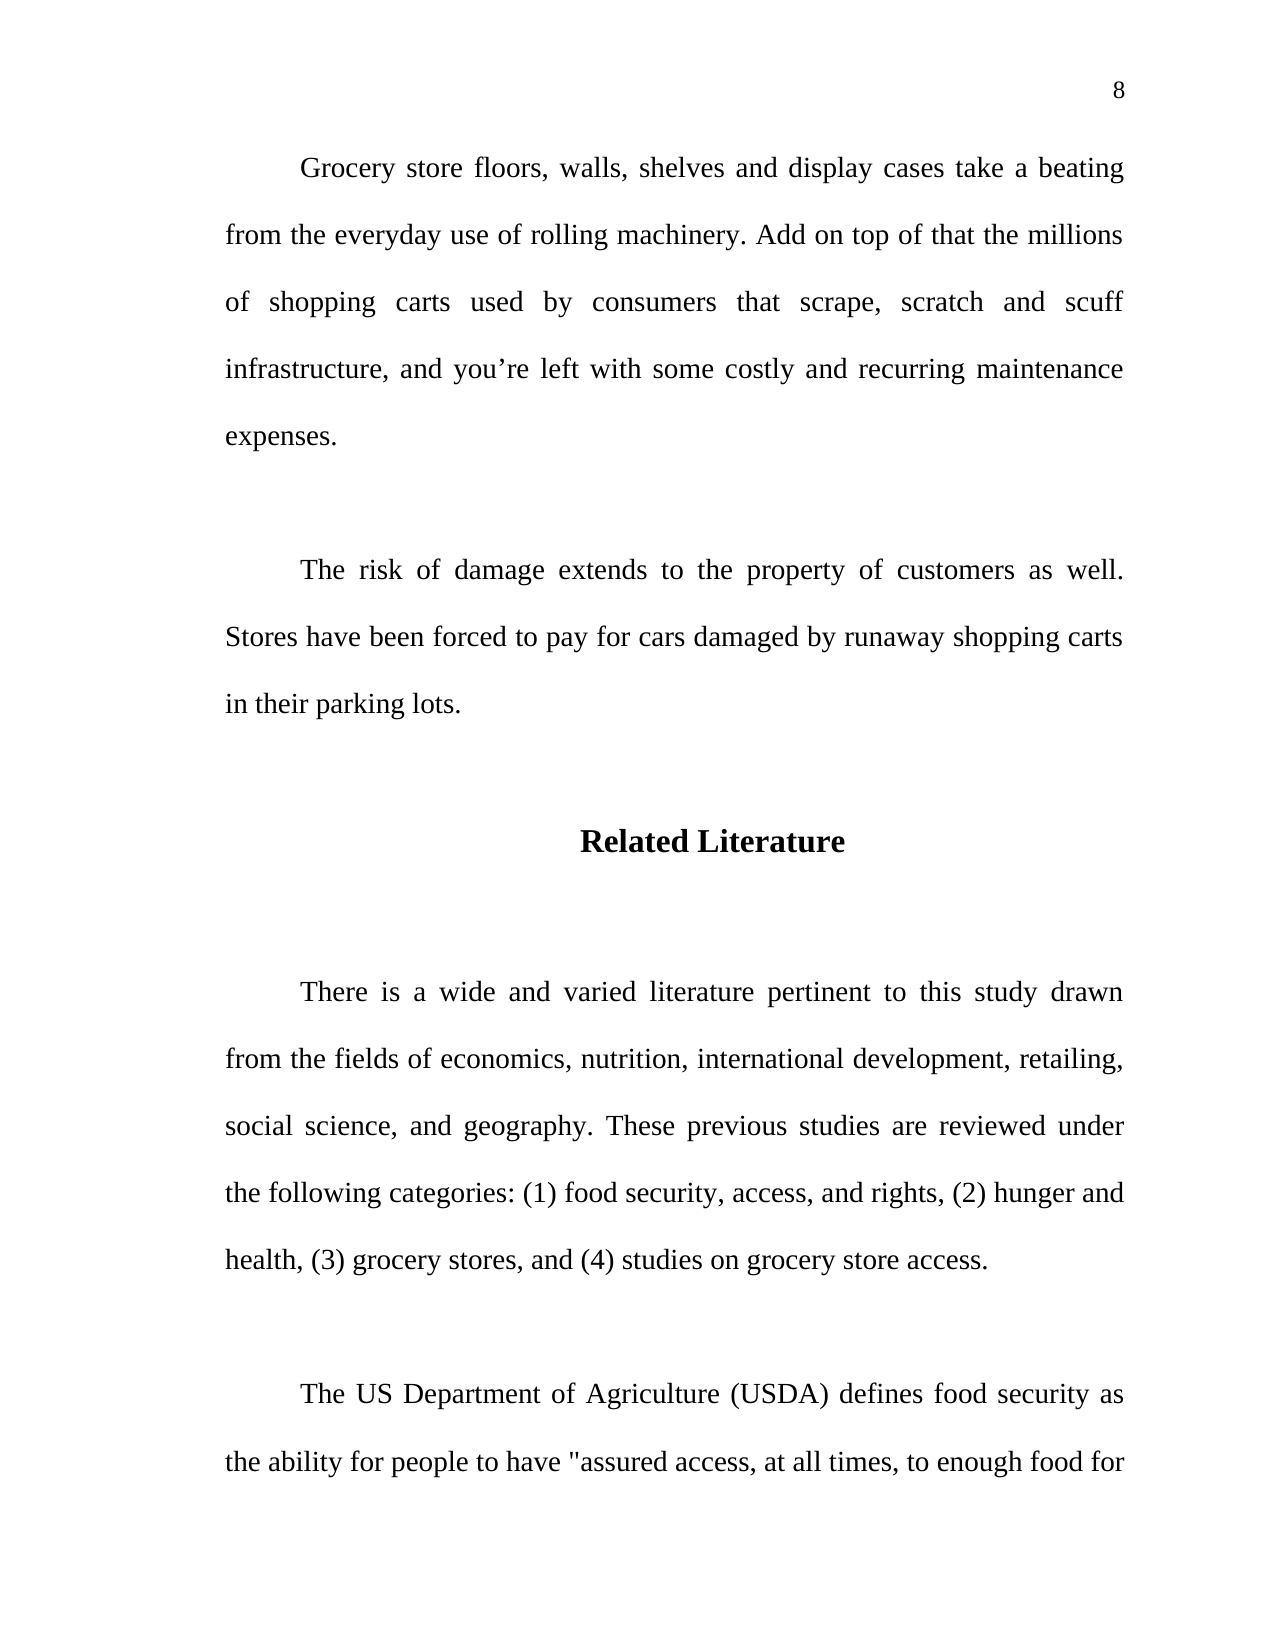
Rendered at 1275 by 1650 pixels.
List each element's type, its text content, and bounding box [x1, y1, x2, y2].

text The risk of damage extends to the property of customers as well. Stores have been forced to pay for cars damaged by runaway shopping carts in their parking lots. [225, 552, 1125, 720]
text There is a wide and varied literature pertinent to this study drawn from the fields of economics, nutrition, international development, retailing, social science, and geography. These previous studies are reviewed under the following categories: (1) food security, access, and rights, (2) hunger and health, (3) grocery stores, and (4) studies on grocery store access. [225, 974, 1125, 1276]
text Related Literature [225, 821, 1125, 859]
text Grocery store floors, walls, shelves and display cases take a beating from the everyday use of rolling machinery. Add on top of that the millions of shopping carts used by consumers that scrape, scratch and scuff infrastructure, and you’re left with some costly and recurring maintenance expenses. [225, 150, 1125, 452]
